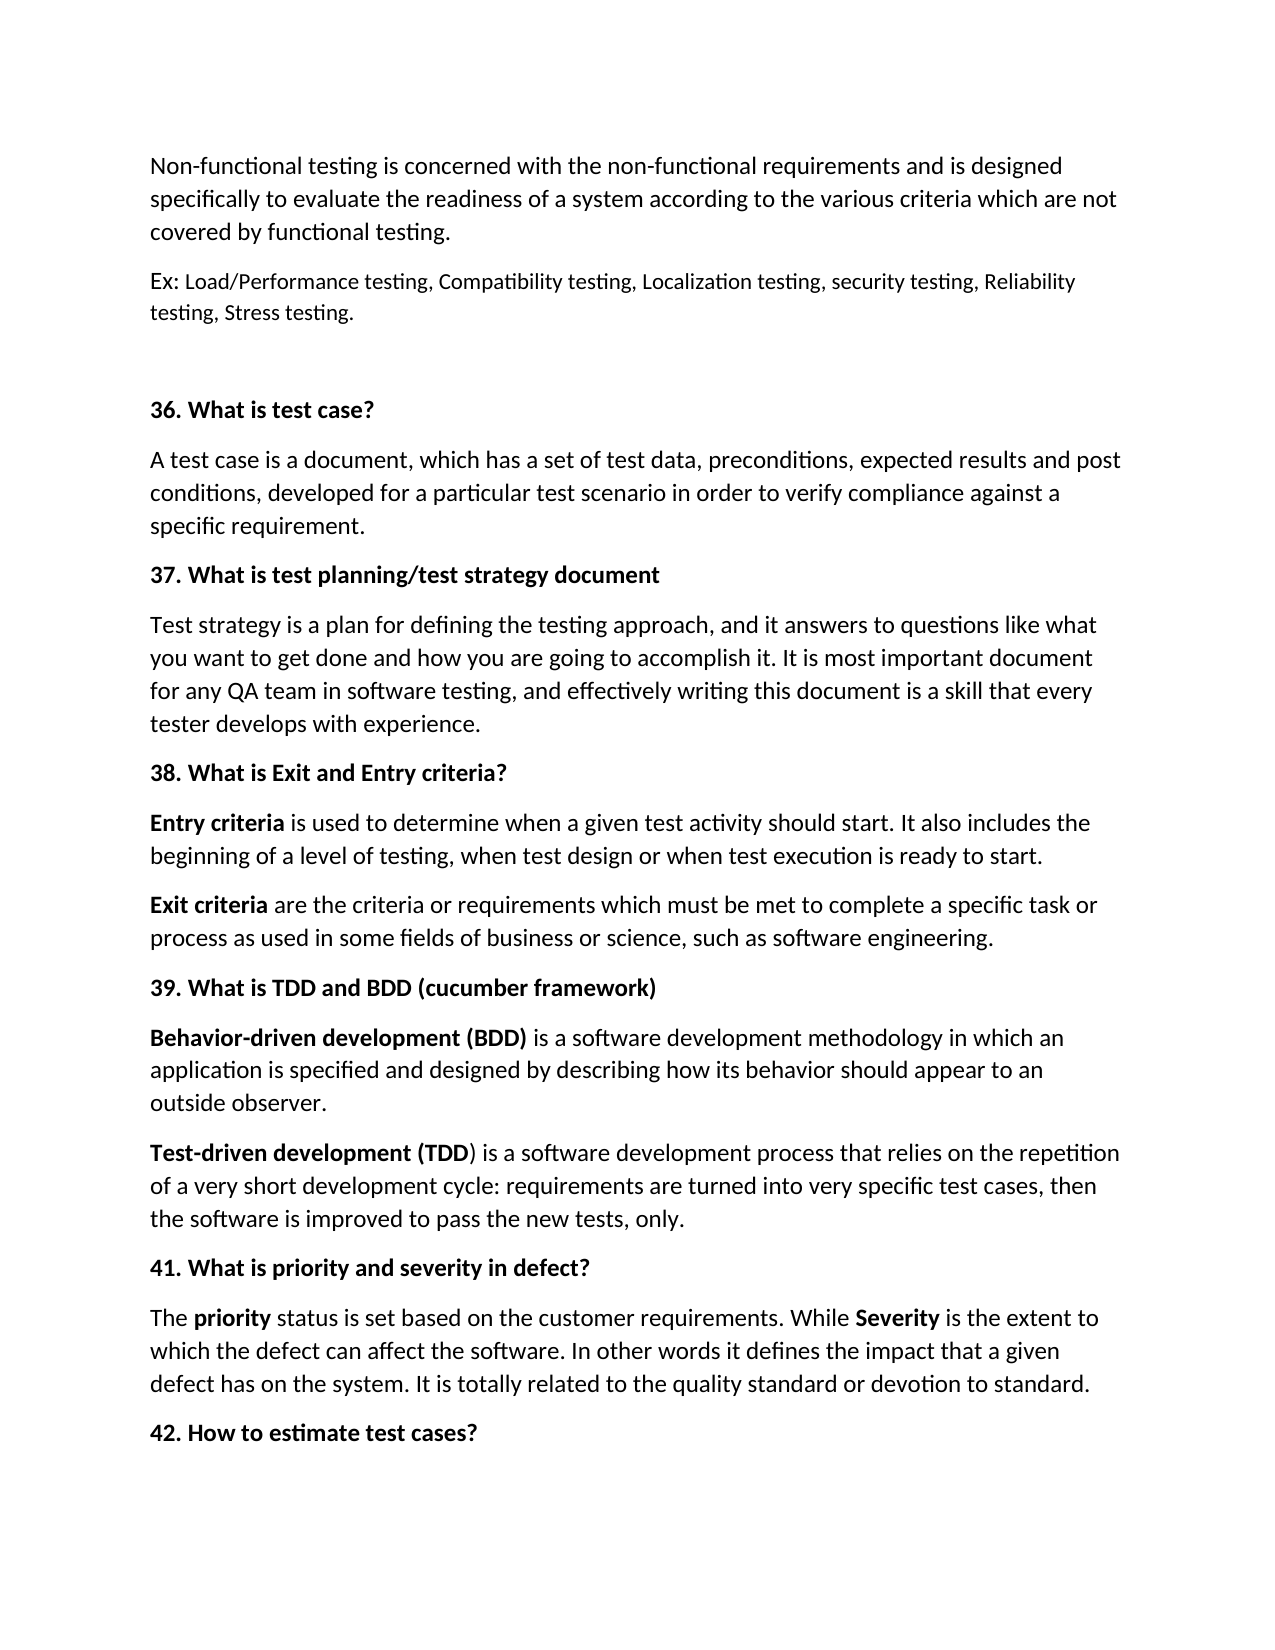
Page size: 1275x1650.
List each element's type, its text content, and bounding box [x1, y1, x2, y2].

text 42. How to estimate test cases? [150, 1417, 1125, 1448]
text 38. What is Exit and Entry criteria? [150, 757, 1125, 788]
text 37. What is test planning/test strategy document [150, 559, 1125, 590]
text 41. What is priority and severity in defect? [150, 1252, 1125, 1283]
text 36. What is test case? [150, 394, 1125, 425]
text Non-functional testing is concerned with the non-functional requirements and is designed specifically to evaluate the readiness of a system according to the various criteria which are not covered by functional testing. [150, 150, 1125, 246]
text Test strategy is a plan for defining the testing approach, and it answers to questions like what you want to get done and how you are going to accomplish it. It is most important document for any QA team in software testing, and effectively writing this document is a skill that every tester develops with experience. [150, 609, 1125, 738]
text Test-driven development (TDD) is a software development process that relies on the repetition of a very short development cycle: requirements are turned into very specific test cases, then the software is improved to pass the new tests, only. [150, 1137, 1125, 1233]
text Ex: Load/Performance testing, Compatibility testing, Localization testing, security testing, Reliability testing, Stress testing. [150, 265, 1125, 326]
text 39. What is TDD and BDD (cucumber framework) [150, 972, 1125, 1003]
text Behavior-driven development (BDD) is a software development methodology in which an application is specified and designed by describing how its behavior should appear to an outside observer. [150, 1022, 1125, 1118]
text The priority status is set based on the customer requirements. While Severity is the extent to which the defect can affect the software. In other words it defines the impact that a given defect has on the system. It is totally related to the quality standard or devotion to standard. [150, 1302, 1125, 1398]
text Entry criteria is used to determine when a given test activity should start. It also includes the beginning of a level of testing, when test design or when test execution is ready to start. [150, 807, 1125, 871]
text Exit criteria are the criteria or requirements which must be met to complete a specific task or process as used in some fields of business or science, such as software engineering. [150, 889, 1125, 953]
text A test case is a document, which has a set of test data, preconditions, expected results and post conditions, developed for a particular test scenario in order to verify compliance against a specific requirement. [150, 444, 1125, 541]
